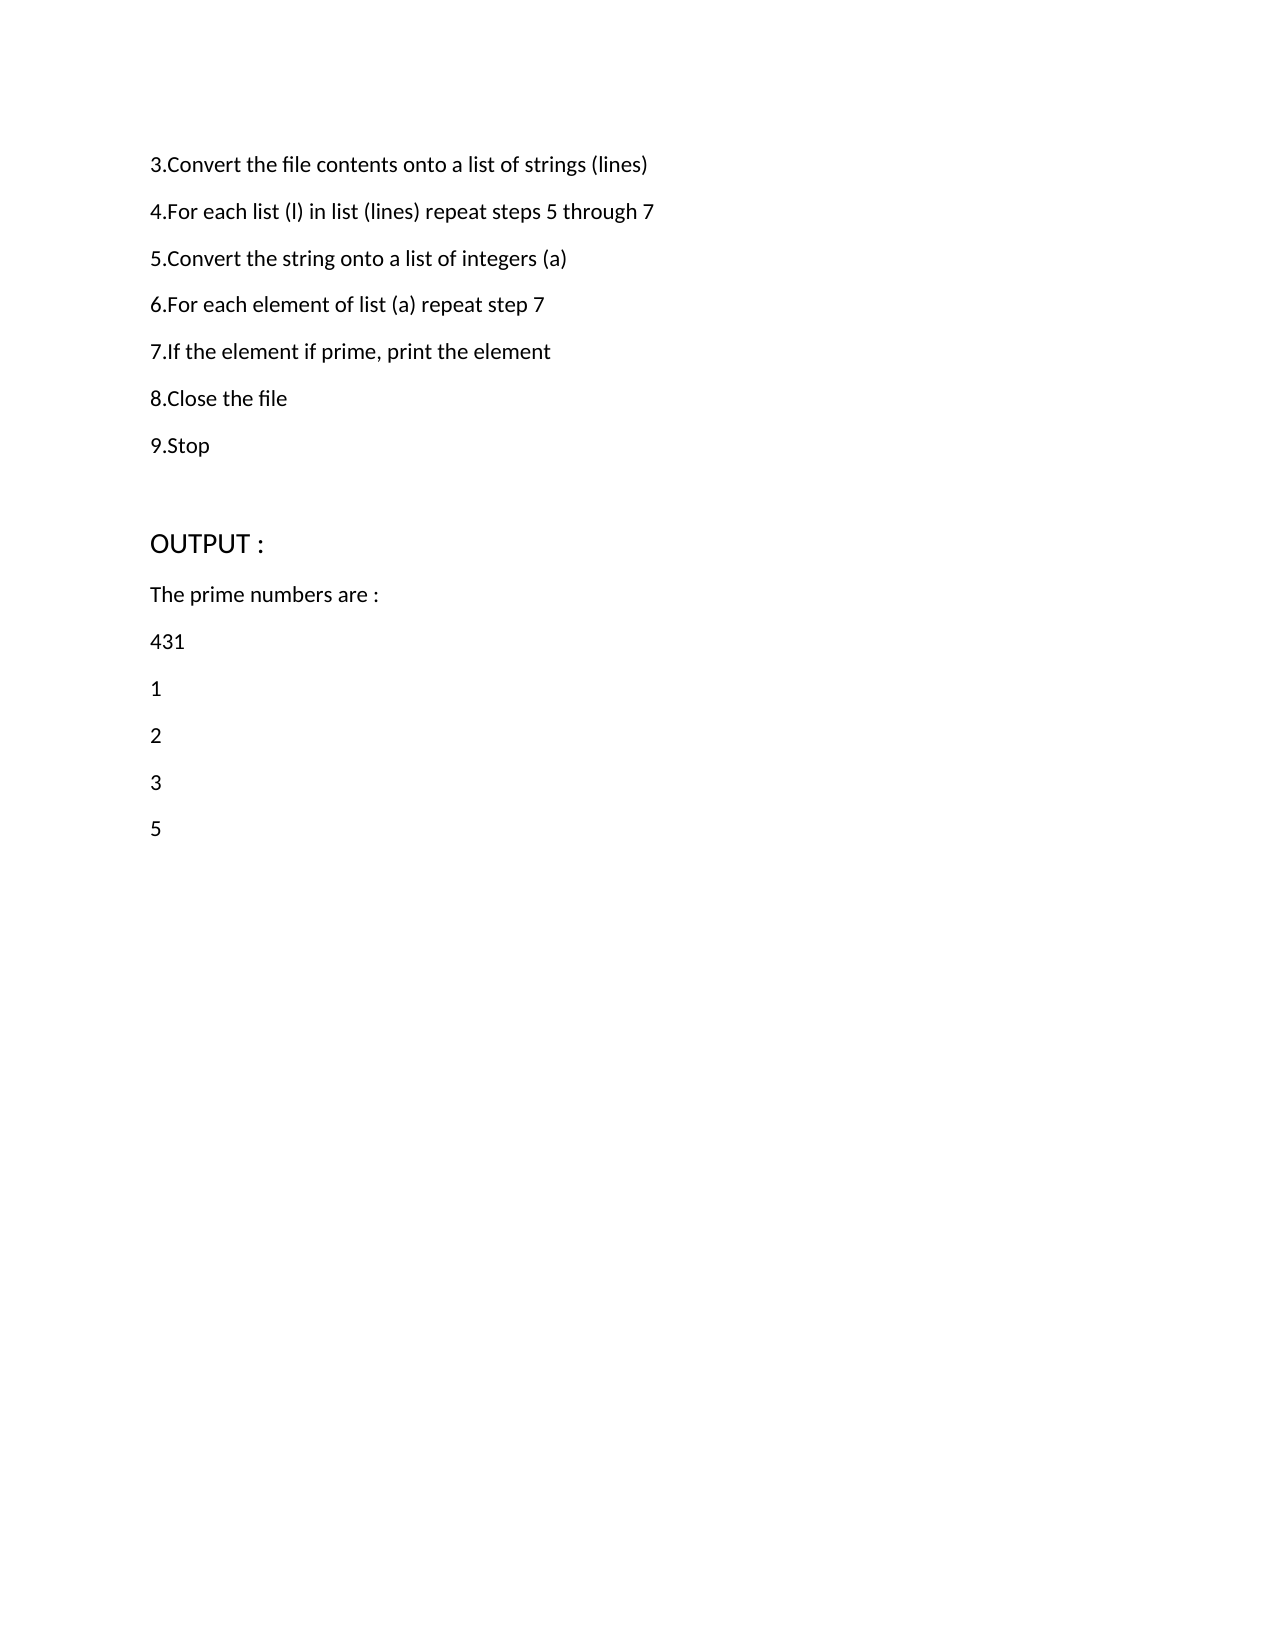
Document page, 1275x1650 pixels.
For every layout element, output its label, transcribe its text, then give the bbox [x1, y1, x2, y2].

text 7.If the element if prime, print the element [150, 337, 1125, 366]
text 2 [150, 721, 1125, 749]
text 4.For each list (l) in list (lines) repeat steps 5 through 7 [150, 197, 1125, 225]
text 3 [150, 768, 1125, 796]
text Output : [150, 525, 1125, 561]
text 3.Convert the file contents onto a list of strings (lines) [150, 150, 1125, 178]
text The prime numbers are : [150, 580, 1125, 608]
text 9.Stop [150, 431, 1125, 459]
text 1 [150, 674, 1125, 702]
text 5.Convert the string onto a list of integers (a) [150, 244, 1125, 272]
text 6.For each element of list (a) repeat step 7 [150, 291, 1125, 319]
text 5 [150, 814, 1125, 842]
text 8.Close the file [150, 384, 1125, 412]
text 431 [150, 627, 1125, 655]
